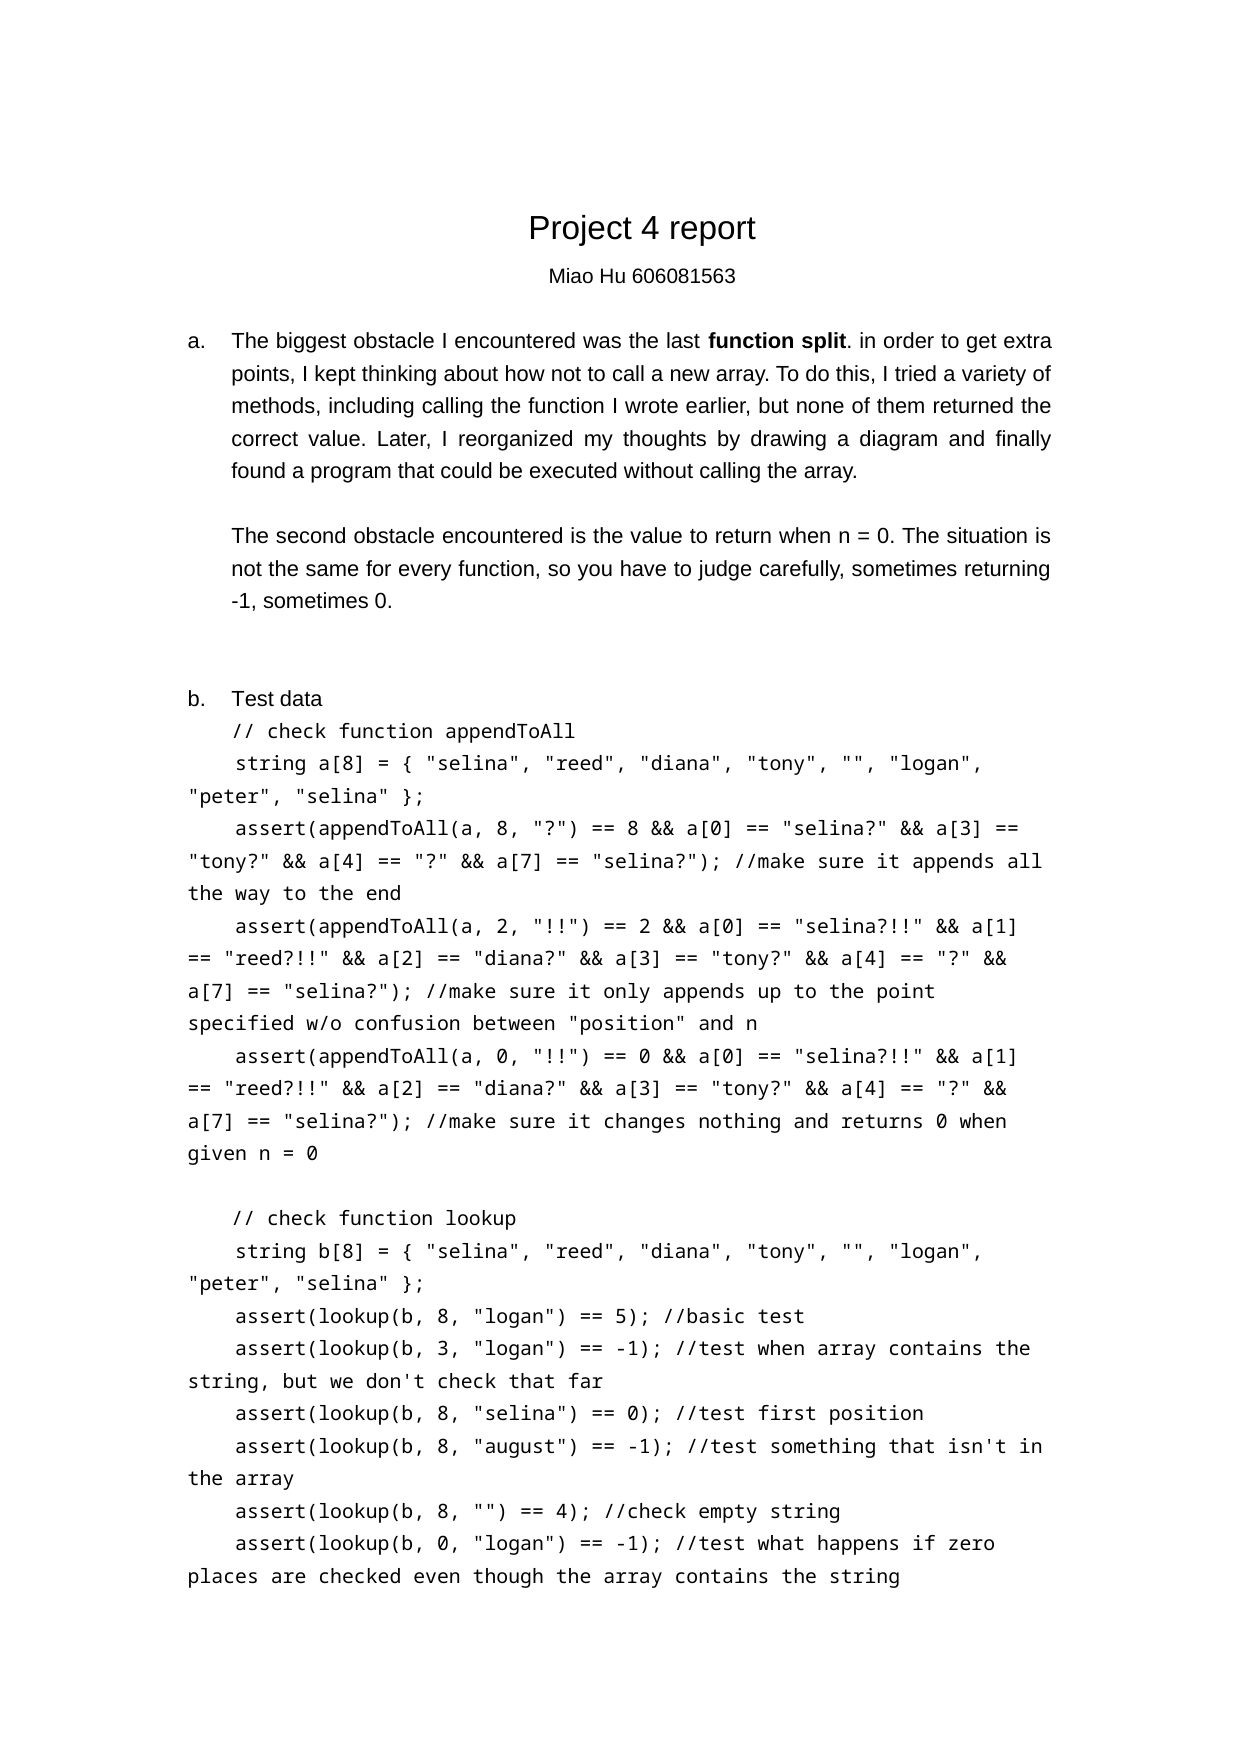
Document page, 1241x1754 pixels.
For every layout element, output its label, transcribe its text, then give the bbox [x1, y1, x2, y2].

text assert(appendToAll(a, 2, "!!") == 2 && a[0] == "selina?!!" && a[1] == "reed?!!" && a[2] == "diana?" && a[3] == "tony?" && a[4] == "?" && a[7] == "selina?"); //make sure it only appends up to the point specified w/o confusion between "position" and n [187, 909, 1053, 1039]
text string a[8] = { "selina", "reed", "diana", "tony", "", "logan", "peter", "selina" }; [187, 747, 1053, 812]
text assert(lookup(b, 3, "logan") == -1); //test when array contains the string, but we don't check that far [187, 1332, 1053, 1397]
text string b[8] = { "selina", "reed", "diana", "tony", "", "logan", "peter", "selina" }; [187, 1234, 1053, 1299]
text assert(lookup(b, 8, "selina") == 0); //test first position [187, 1397, 1053, 1429]
list Project 4 report [231, 194, 1053, 259]
text assert(lookup(b, 8, "") == 4); //check empty string [187, 1494, 1053, 1527]
text assert(appendToAll(a, 0, "!!") == 0 && a[0] == "selina?!!" && a[1] == "reed?!!" && a[2] == "diana?" && a[3] == "tony?" && a[4] == "?" && a[7] == "selina?"); //make sure it changes nothing and returns 0 when given n = 0 [187, 1039, 1053, 1169]
list Test data [187, 682, 1053, 714]
text // check function lookup [187, 1202, 1053, 1234]
text assert(lookup(b, 8, "logan") == 5); //basic test [187, 1299, 1053, 1332]
text assert(lookup(b, 0, "logan") == -1); //test what happens if zero places are checked even though the array contains the string [187, 1527, 1053, 1592]
text The second obstacle encountered is the value to return when n = 0. The situation is not the same for every function, so you have to judge carefully, sometimes returning -1, sometimes 0. [231, 519, 1053, 617]
list The biggest obstacle I encountered was the last function split. in order to get extra points, I kept thinking about how not to call a new array. To do this, I tried a variety of methods, including calling the function I wrote earlier, but none of them returned the correct value. Later, I reorganized my thoughts by drawing a diagram and finally found a program that could be executed without calling the array. [187, 324, 1053, 487]
text assert(lookup(b, 8, "august") == -1); //test something that isn't in the array [187, 1429, 1053, 1494]
text assert(appendToAll(a, 8, "?") == 8 && a[0] == "selina?" && a[3] == "tony?" && a[4] == "?" && a[7] == "selina?"); //make sure it appends all the way to the end [187, 812, 1053, 909]
list Miao Hu 606081563 [231, 259, 1053, 292]
text // check function appendToAll [187, 714, 1053, 747]
